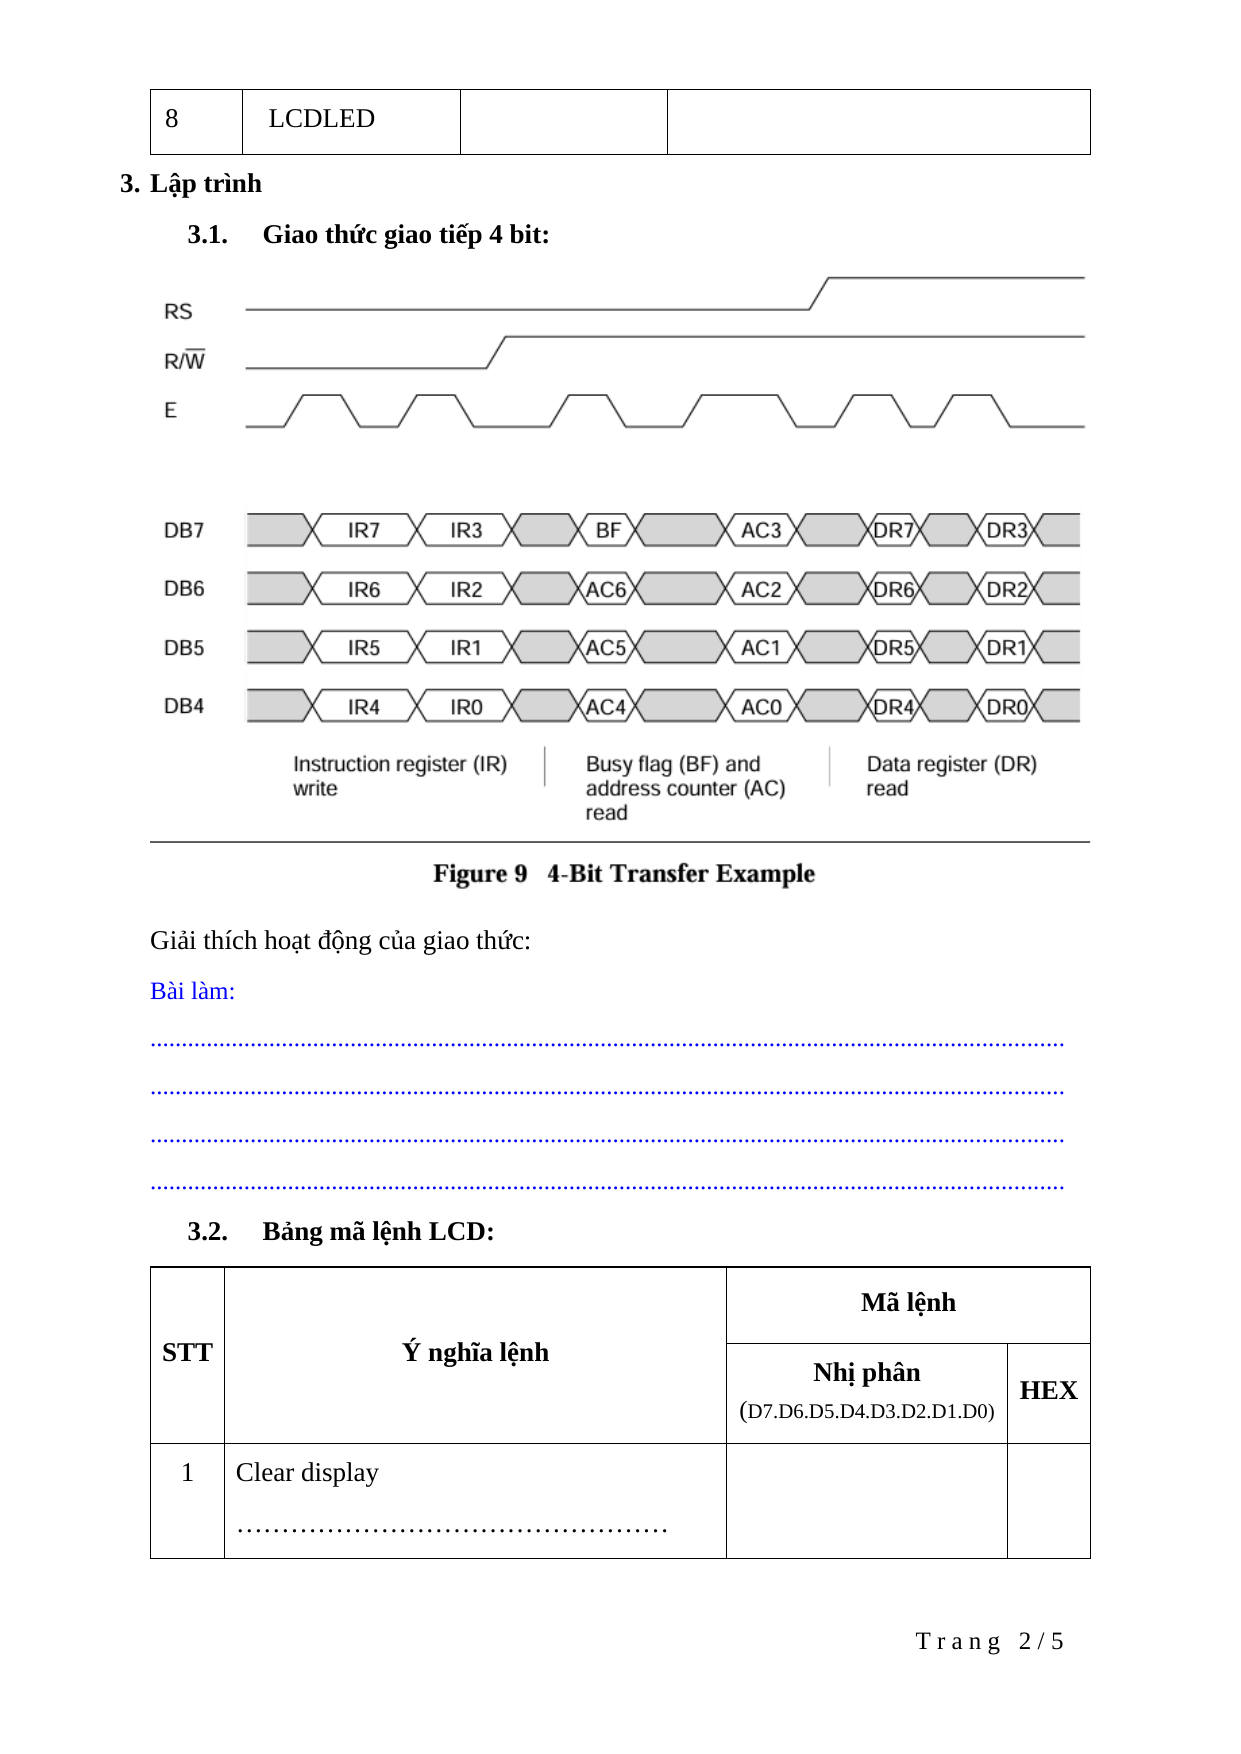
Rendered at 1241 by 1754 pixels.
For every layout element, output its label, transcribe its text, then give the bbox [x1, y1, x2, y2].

table_cell [1008, 1444, 1090, 1558]
list Bảng mã lệnh LCD: [187, 1215, 1090, 1246]
text Bài làm: [150, 976, 1090, 1004]
table_cell [461, 90, 667, 153]
table_cell [727, 1444, 1007, 1558]
table_header STT [151, 1268, 224, 1443]
list Lập trình [120, 167, 1090, 198]
table_cell LCDLED [243, 90, 460, 153]
list Giao thức giao tiếp 4 bit: [187, 218, 1090, 249]
picture [150, 269, 1091, 905]
table_cell [668, 90, 1090, 153]
table_cell Nhị phân (D7.D6.D5.D4.D3.D2.D1.D0) [727, 1344, 1007, 1443]
text Giải thích hoạt động của giao thức: [150, 924, 1090, 956]
table_header Ý nghĩa lệnh [225, 1268, 726, 1443]
table_cell HEX [1008, 1344, 1090, 1443]
table_cell 8 [151, 90, 242, 153]
table_header Mã lệnh [727, 1268, 1090, 1343]
table_cell Clear display ………………………………………… [225, 1444, 726, 1558]
table_cell 1 [151, 1444, 224, 1558]
